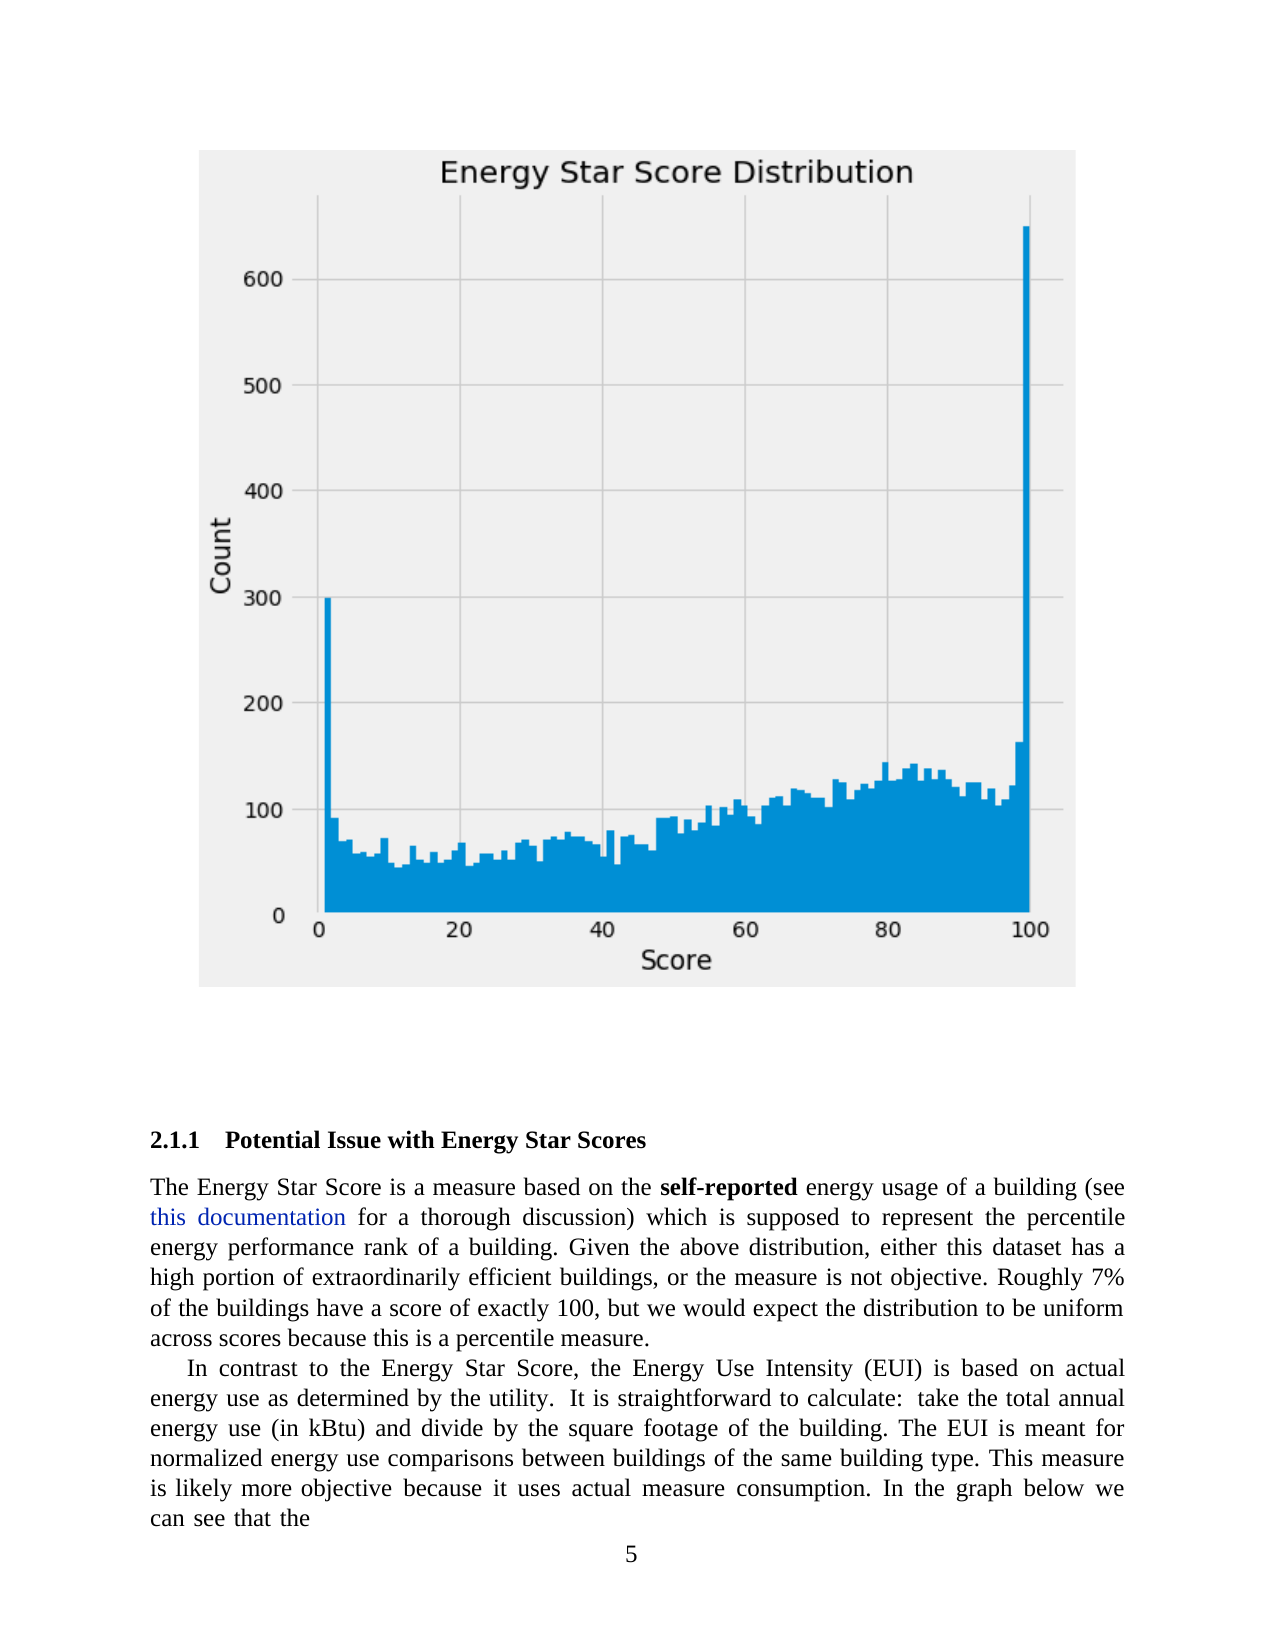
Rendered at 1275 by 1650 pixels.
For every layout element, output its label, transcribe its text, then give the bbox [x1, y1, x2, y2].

subtitle 2.1.1 Potential Issue with Energy Star Scores [150, 1125, 1275, 1154]
text The Energy Star Score is a measure based on the self-reported energy usage of a building (see this documentation for a thorough discussion) which is supposed to represent the percentile energy performance rank of a building. Given the above distribution, either this dataset has a high portion of extraordinarily efficient buildings, or the measure is not objective. Roughly 7% of the buildings have a score of exactly 100, but we would expect the distribution to be uniform across scores because this is a percentile measure. [150, 1172, 1125, 1351]
picture [198, 150, 1076, 987]
text In contrast to the Energy Star Score, the Energy Use Intensity (EUI) is based on actual energy use as determined by the utility. It is straightforward to calculate: take the total annual energy use (in kBtu) and divide by the square footage of the building. The EUI is meant for normalized energy use comparisons between buildings of the same building type. This measure is likely more objective because it uses actual measure consumption. In the graph below we can see that the [150, 1353, 1125, 1532]
